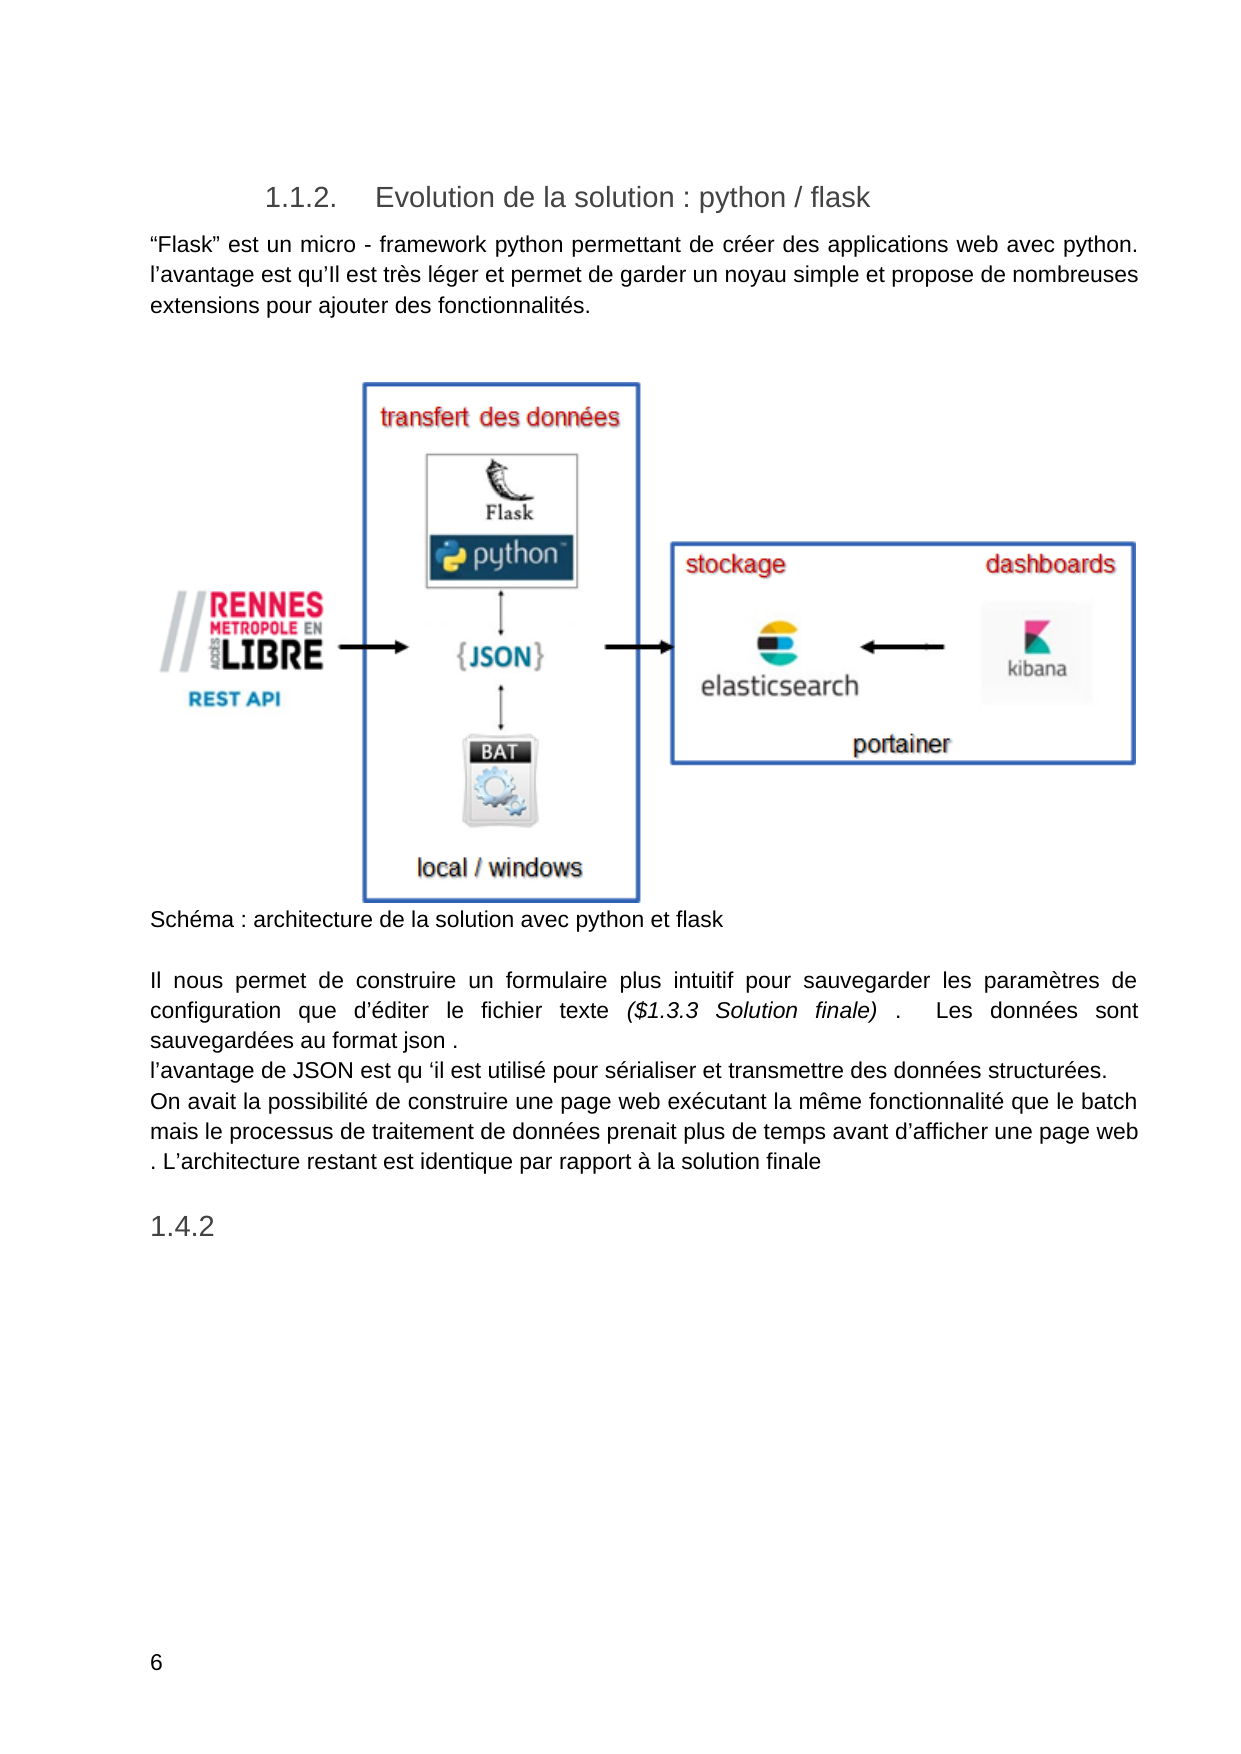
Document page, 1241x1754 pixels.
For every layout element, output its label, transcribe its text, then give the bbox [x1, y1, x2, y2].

picture [150, 382, 1136, 903]
text l’avantage de JSON est qu ‘il est utilisé pour sérialiser et transmettre des données structurées. [150, 1057, 1139, 1084]
text “Flask” est un micro - framework python permettant de créer des applications web avec python. l’avantage est qu’Il est très léger et permet de garder un noyau simple et propose de nombreuses extensions pour ajouter des fonctionnalités. [150, 231, 1139, 318]
text Schéma : architecture de la solution avec python et flask [150, 906, 1139, 933]
text Il nous permet de construire un formulaire plus intuitif pour sauvegarder les paramètres de configuration que d’éditer le fichier texte ($1.3.3 Solution finale) . Les données sont sauvegardées au format json . [150, 967, 1139, 1054]
text On avait la possibilité de construire une page web exécutant la même fonctionnalité que le batch mais le processus de traitement de données prenait plus de temps avant d’afficher une page web . L’architecture restant est identique par rapport à la solution finale [150, 1088, 1139, 1174]
subtitle Evolution de la solution : python / flask [337, 180, 1139, 214]
